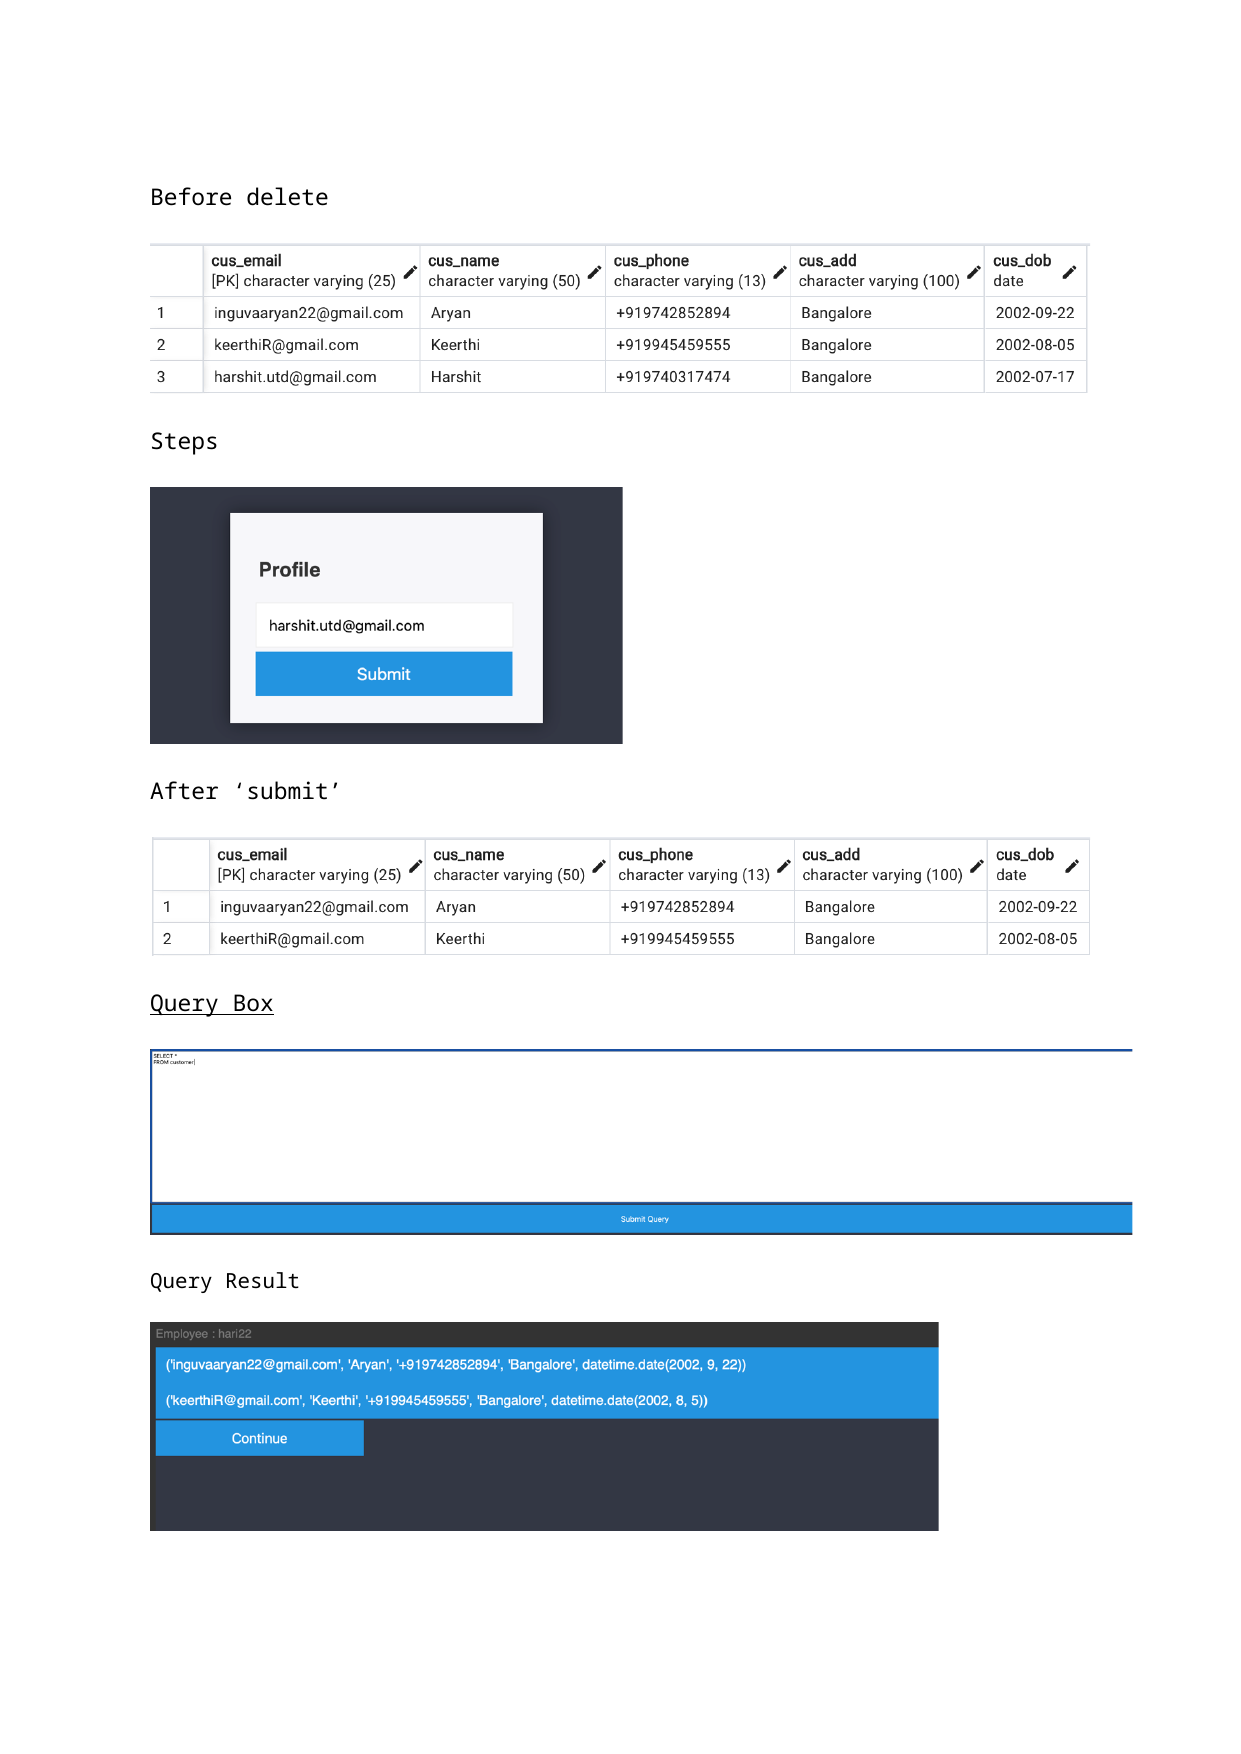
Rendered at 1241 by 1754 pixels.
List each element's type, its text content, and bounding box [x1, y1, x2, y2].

picture [150, 1049, 1133, 1235]
text Query Result [150, 1266, 1090, 1294]
text Before delete [150, 181, 1090, 212]
picture [150, 243, 1091, 394]
picture [150, 1322, 939, 1531]
picture [150, 837, 1091, 956]
text Query Box [150, 987, 1090, 1018]
picture [150, 487, 623, 744]
text After ‘submit’ [150, 775, 1090, 807]
text Steps [150, 425, 1090, 457]
